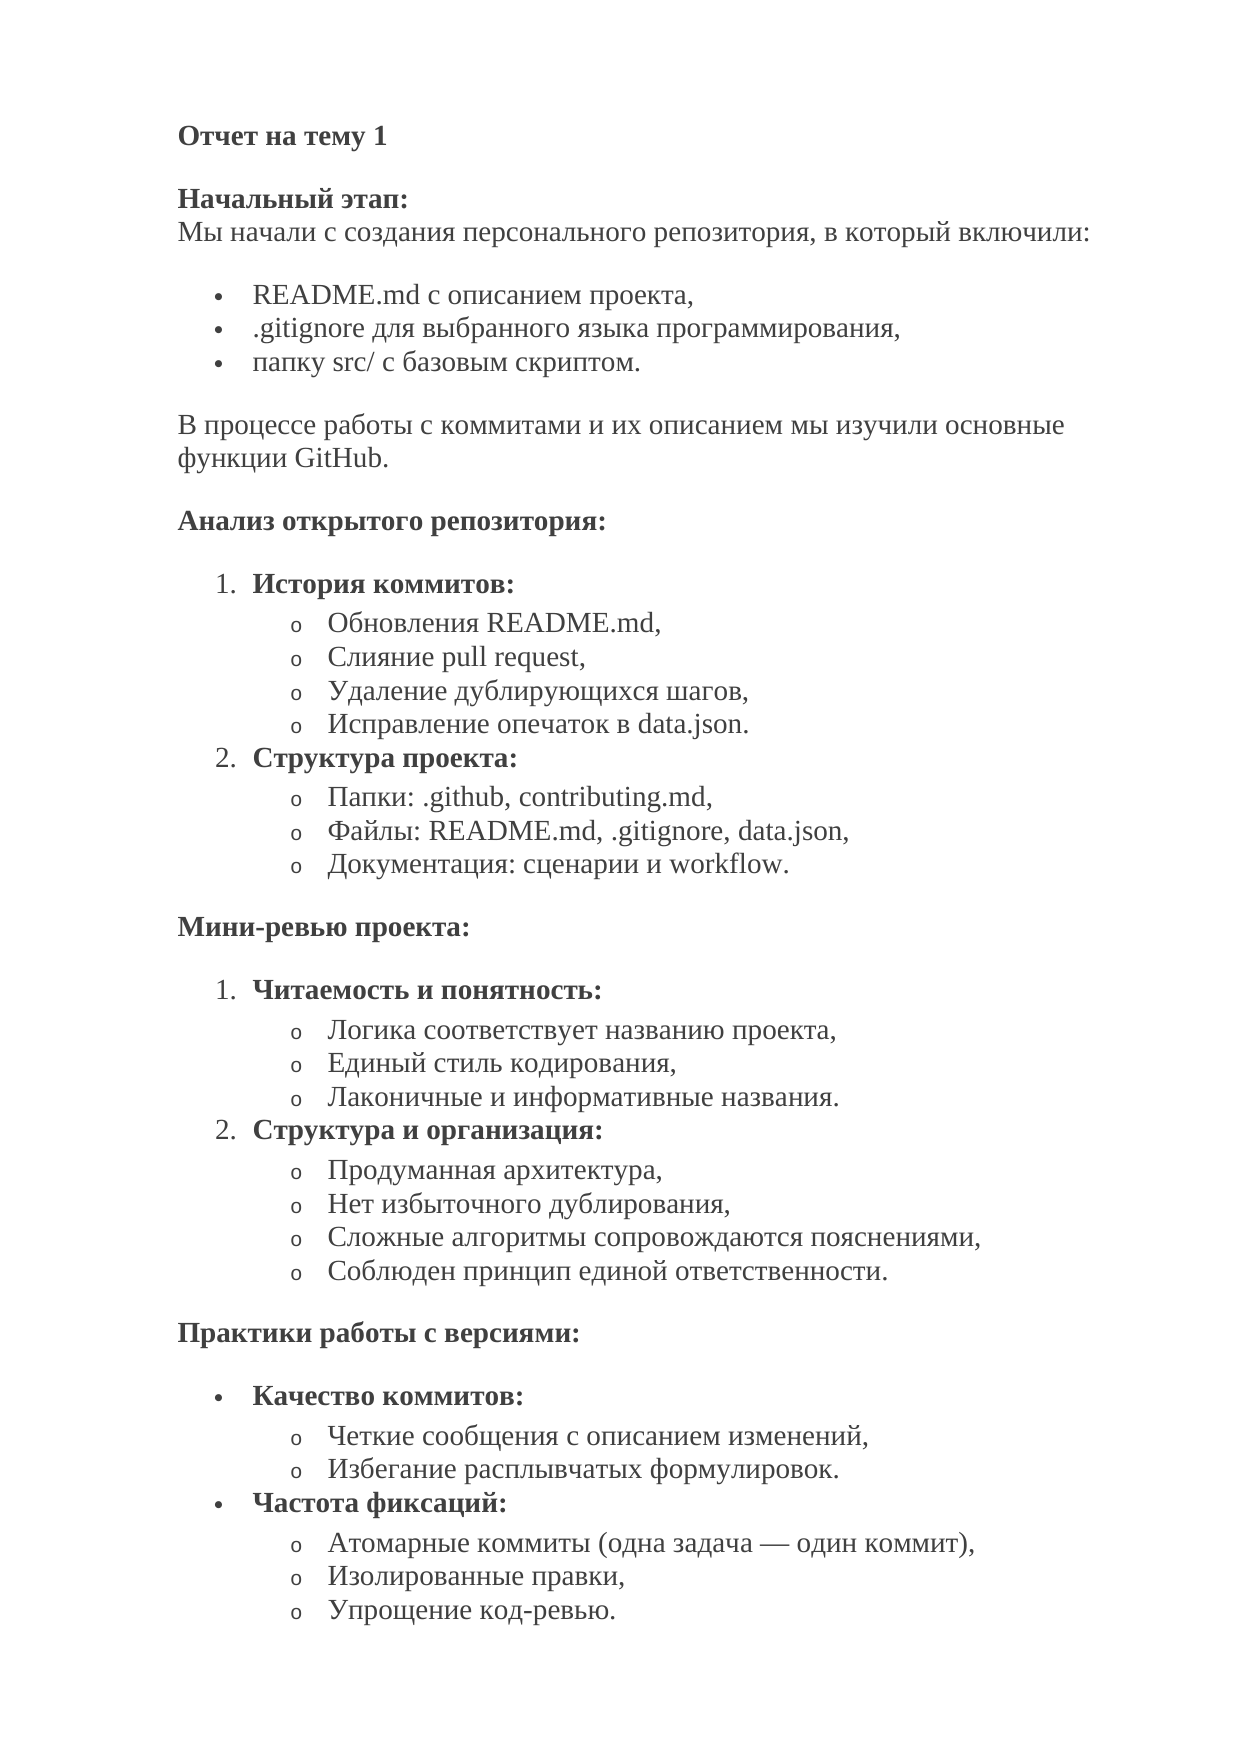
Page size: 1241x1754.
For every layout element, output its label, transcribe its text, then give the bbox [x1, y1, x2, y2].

text Анализ открытого репозитория: [177, 503, 1152, 537]
list Упрощение код-ревью. [290, 1592, 1152, 1626]
list Атомарные коммиты (одна задача — один коммит), [290, 1525, 1152, 1558]
list Слияние pull request, [290, 639, 1152, 673]
text Мини-ревью проекта: [177, 909, 1152, 943]
list Соблюден принцип единой ответственности. [290, 1253, 1152, 1286]
list Структура проекта: [215, 740, 1152, 773]
list Папки: .github, contributing.md, [290, 779, 1152, 813]
list Обновления README.md, [290, 606, 1152, 639]
list Сложные алгоритмы сопровождаются пояснениями, [290, 1219, 1152, 1253]
list История коммитов: [215, 566, 1152, 599]
text В процессе работы с коммитами и их описанием мы изучили основные функции GitHub. [177, 407, 1152, 474]
list Избегание расплывчатых формулировок. [290, 1452, 1152, 1485]
list Лаконичные и информативные названия. [290, 1079, 1152, 1112]
list .gitignore для выбранного языка программирования, [215, 311, 1152, 344]
list Удаление дублирующихся шагов, [290, 673, 1152, 706]
list Исправление опечаток в data.json. [290, 706, 1152, 740]
list Частота фиксаций: [215, 1485, 1152, 1519]
list папку src/ с базовым скриптом. [215, 344, 1152, 378]
list README.md с описанием проекта, [215, 277, 1152, 311]
list Читаемость и понятность: [215, 972, 1152, 1006]
text Начальный этап: Мы начали с создания персонального репозитория, в который включили: [177, 181, 1152, 248]
list Изолированные правки, [290, 1558, 1152, 1592]
text Отчет на тему 1 [177, 118, 1152, 152]
list Структура и организация: [215, 1112, 1152, 1146]
list Продуманная архитектура, [290, 1152, 1152, 1186]
list Документация: сценарии и workflow. [290, 847, 1152, 880]
list Четкие сообщения с описанием изменений, [290, 1418, 1152, 1452]
list Логика соответствует названию проекта, [290, 1012, 1152, 1045]
list Единый стиль кодирования, [290, 1045, 1152, 1079]
text Практики работы с версиями: [177, 1316, 1152, 1349]
list Файлы: README.md, .gitignore, data.json, [290, 813, 1152, 847]
list Качество коммитов: [215, 1378, 1152, 1412]
list Нет избыточного дублирования, [290, 1186, 1152, 1219]
